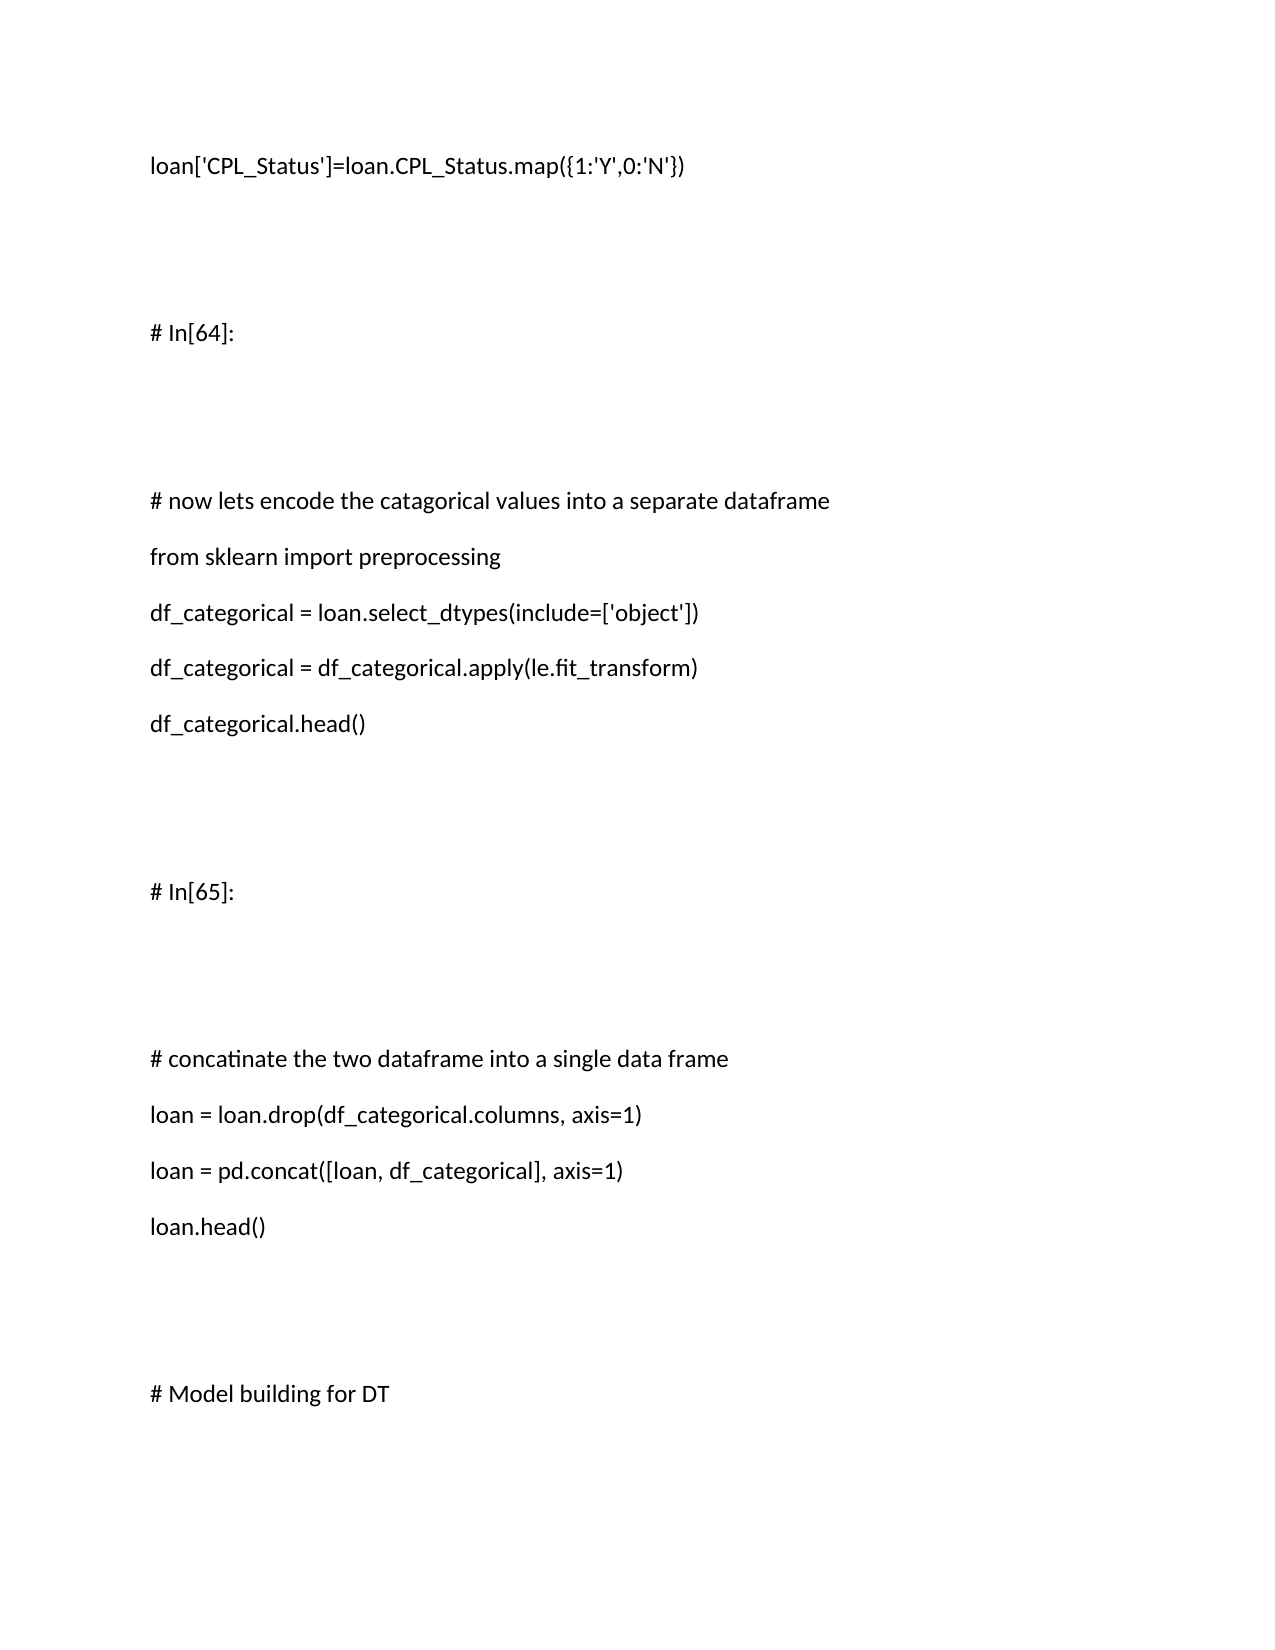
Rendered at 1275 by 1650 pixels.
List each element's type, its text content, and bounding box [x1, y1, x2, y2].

text # now lets encode the catagorical values into a separate dataframe [150, 485, 1125, 516]
text loan = pd.concat([loan, df_categorical], axis=1) [150, 1155, 1125, 1186]
text # In[65]: [150, 876, 1125, 906]
text df_categorical.head() [150, 708, 1125, 739]
text df_categorical = loan.select_dtypes(include=['object']) [150, 597, 1125, 627]
text # In[64]: [150, 317, 1125, 348]
text # concatinate the two dataframe into a single data frame [150, 1043, 1125, 1074]
text # Model building for DT [150, 1378, 1125, 1409]
text from sklearn import preprocessing [150, 541, 1125, 571]
text loan['CPL_Status']=loan.CPL_Status.map({1:'Y',0:'N'}) [150, 150, 1125, 181]
text loan = loan.drop(df_categorical.columns, axis=1) [150, 1099, 1125, 1130]
text loan.head() [150, 1211, 1125, 1241]
text df_categorical = df_categorical.apply(le.fit_transform) [150, 652, 1125, 683]
